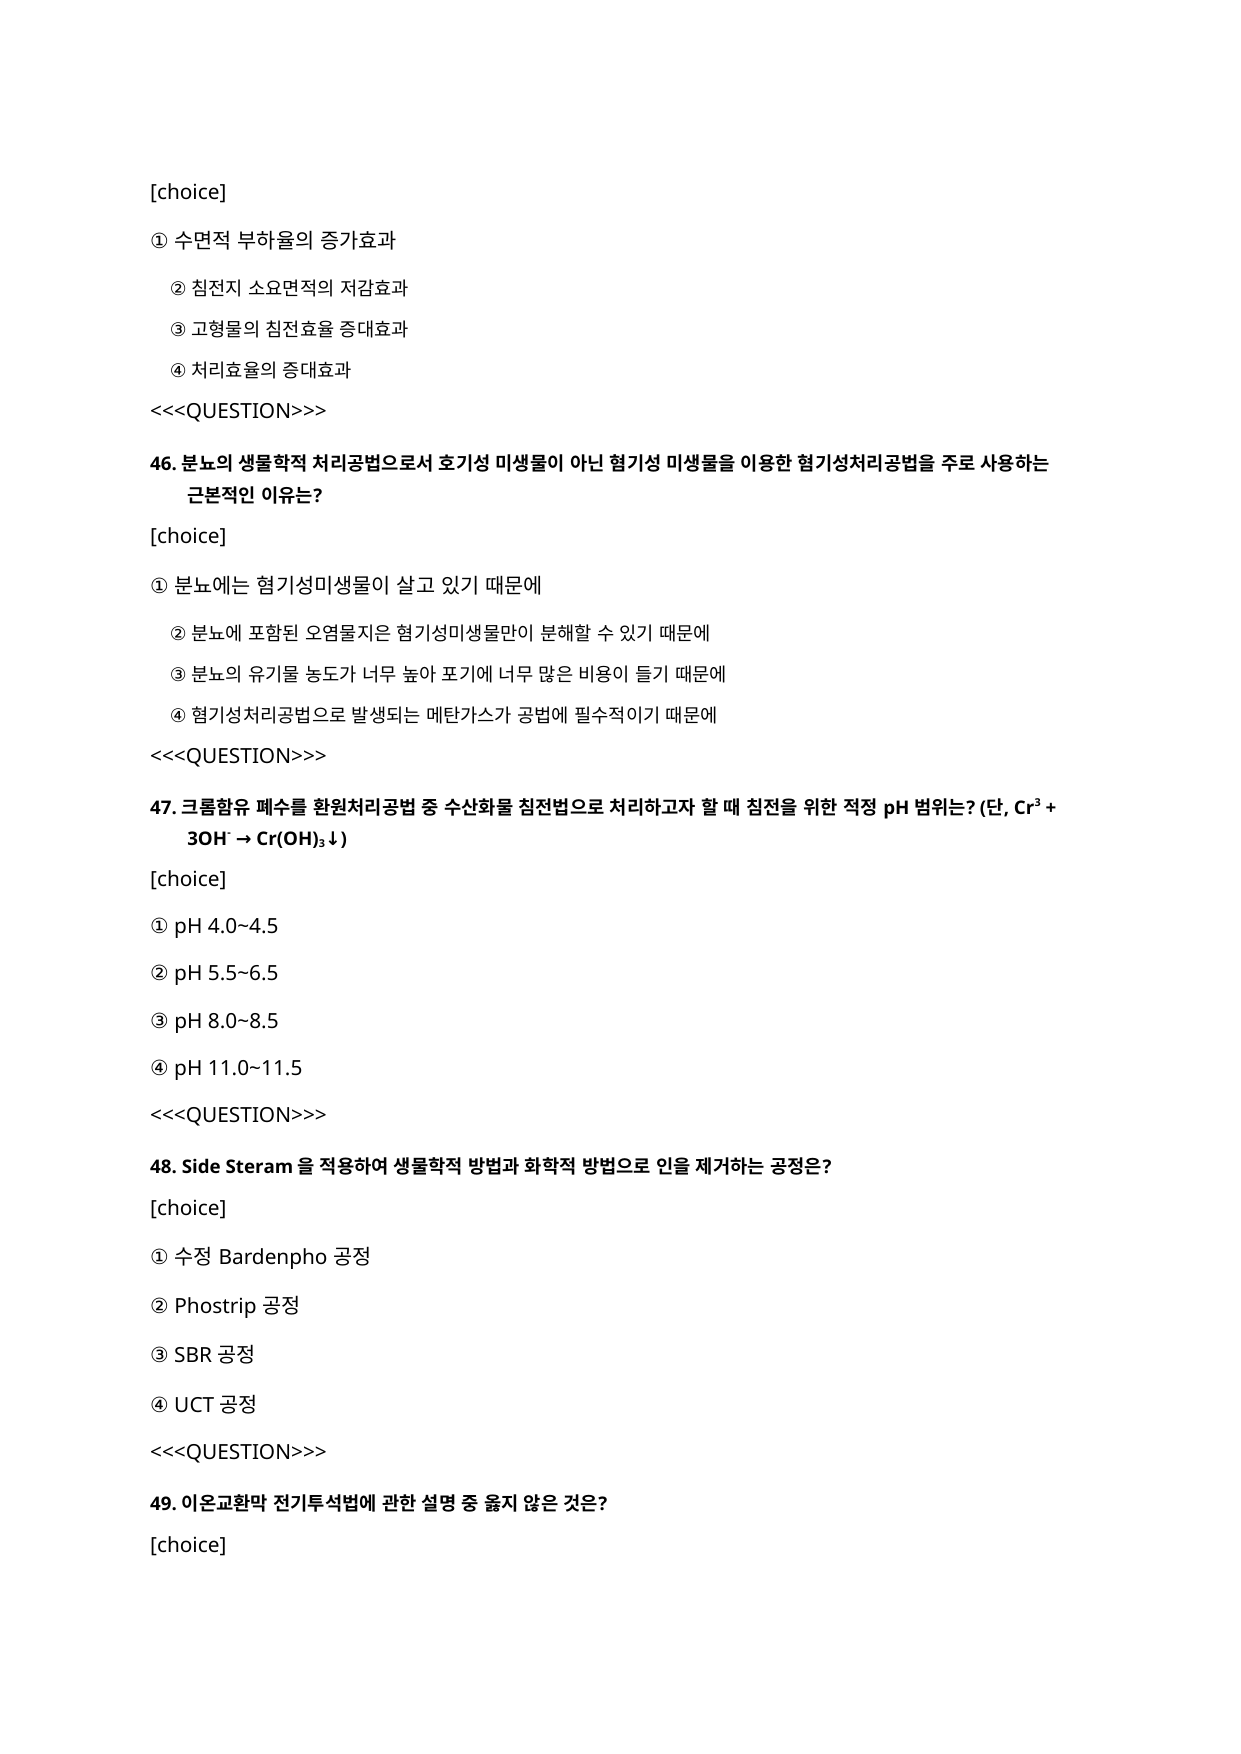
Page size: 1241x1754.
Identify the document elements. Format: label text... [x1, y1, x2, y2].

text ② Phostrip 공정 [150, 1289, 1090, 1320]
text <<<QUESTION>>> [150, 1100, 1090, 1129]
text [choice] [150, 1530, 1090, 1558]
text ② 침전지 소요면적의 저감효과 [150, 274, 1090, 301]
text 46. 분뇨의 생물학적 처리공법으로서 호기성 미생물이 아닌 혐기성 미생물을 이용한 혐기성처리공법을 주로 사용하는 근본적인 이유는? [150, 448, 1090, 508]
text <<<QUESTION>>> [150, 397, 1090, 425]
text 49. 이온교환막 전기투석법에 관한 설명 중 옳지 않은 것은? [150, 1489, 1090, 1516]
text ④ 혐기성처리공법으로 발생되는 메탄가스가 공법에 필수적이기 때문에 [150, 700, 1090, 727]
text [choice] [150, 522, 1090, 550]
text ③ SBR 공정 [150, 1339, 1090, 1369]
text ③ 분뇨의 유기물 농도가 너무 높아 포기에 너무 많은 비용이 들기 때문에 [150, 659, 1090, 686]
text [choice] [150, 864, 1090, 892]
text ① 분뇨에는 혐기성미생물이 살고 있기 때문에 [150, 569, 1090, 599]
text <<<QUESTION>>> [150, 1437, 1090, 1466]
text ① pH 4.0~4.5 [150, 911, 1090, 939]
text [choice] [150, 1193, 1090, 1221]
text <<<QUESTION>>> [150, 741, 1090, 769]
text [choice] [150, 177, 1090, 206]
text 47. 크롬함유 폐수를 환원처리공법 중 수산화물 침전법으로 처리하고자 할 때 침전을 위한 적정 pH 범위는? (단, Cr3 + 3OH- → Cr(OH)3↓) [150, 793, 1090, 850]
text ④ UCT 공정 [150, 1388, 1090, 1418]
text ① 수정 Bardenpho 공정 [150, 1240, 1090, 1270]
text ④ pH 11.0~11.5 [150, 1053, 1090, 1081]
text ④ 처리효율의 증대효과 [150, 356, 1090, 383]
text 48. Side Steram을 적용하여 생물학적 방법과 화학적 방법으로 인을 제거하는 공정은? [150, 1152, 1090, 1179]
text ③ 고형물의 침전효율 증대효과 [150, 315, 1090, 342]
text ② pH 5.5~6.5 [150, 958, 1090, 987]
text ② 분뇨에 포함된 오염물지은 혐기성미생물만이 분해할 수 있기 때문에 [150, 618, 1090, 646]
text ③ pH 8.0~8.5 [150, 1006, 1090, 1034]
text ① 수면적 부하율의 증가효과 [150, 224, 1090, 255]
